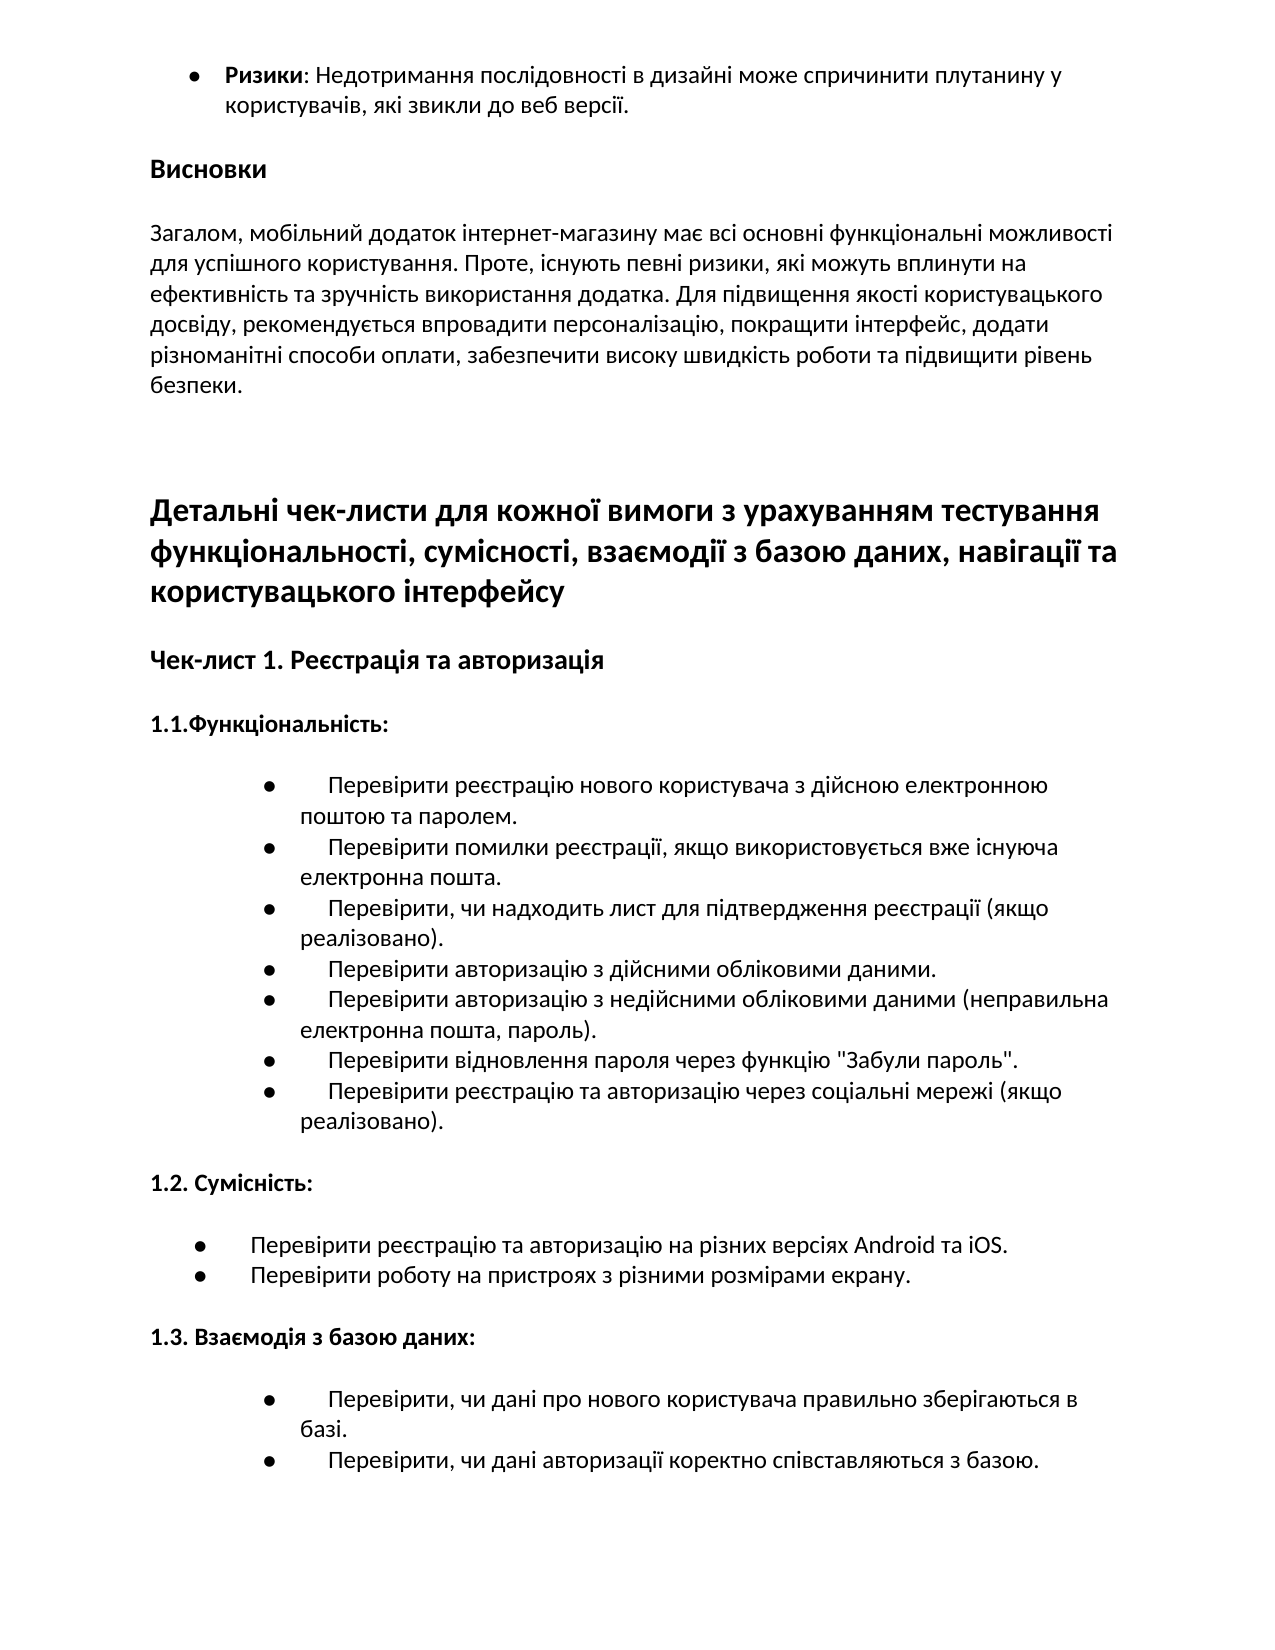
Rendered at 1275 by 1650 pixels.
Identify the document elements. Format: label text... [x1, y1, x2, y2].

list Перевірити відновлення пароля через функцію "Забули пароль". [262, 1044, 1125, 1075]
list Ризики: Недотримання послідовності в дизайні може спричинити плутанину у користувачів, які звикли до веб версії. [187, 59, 1125, 120]
list Перевірити роботу на пристроях з різними розмірами екрану. [150, 1259, 1125, 1290]
list Перевірити помилки реєстрації, якщо використовується вже існуюча електронна пошта. [262, 831, 1125, 892]
text 1.1.Функціональність: [150, 708, 1125, 738]
list Перевірити реєстрацію нового користувача з дійсною електронною поштою та паролем. [262, 770, 1125, 831]
text Висновки [150, 151, 1125, 186]
text 1.3. Взаємодія з базою даних: [150, 1321, 1125, 1352]
list Перевірити авторизацію з дійсними обліковими даними. [262, 953, 1125, 983]
list Перевірити реєстрацію та авторизацію на різних версіях Android та iOS. [150, 1229, 1125, 1259]
list Перевірити, чи дані авторизації коректно співставляються з базою. [262, 1444, 1125, 1474]
text 1.2. Сумісність: [150, 1167, 1125, 1198]
list Перевірити авторизацію з недійсними обліковими даними (неправильна електронна пошта, пароль). [262, 983, 1125, 1044]
list Перевірити реєстрацію та авторизацію через соціальні мережі (якщо реалізовано). [262, 1075, 1125, 1136]
text Загалом, мобільний додаток інтернет-магазину має всі основні функціональні можливості для успішного користування. Проте, існують певні ризики, які можуть вплинути на ефективність та зручність використання додатка. Для підвищення якості користувацького досвіду, рекомендується впровадити персоналізацію, покращити інтерфейс, додати різноманітні способи оплати, забезпечити високу швидкість роботи та підвищити рівень безпеки. [150, 217, 1125, 400]
list Перевірити, чи дані про нового користувача правильно зберігаються в базі. [262, 1383, 1125, 1444]
text Детальні чек-листи для кожної вимоги з урахуванням тестування функціональності, сумісності, взаємодії з базою даних, навігації та користувацького інтерфейсу [150, 489, 1125, 611]
text Чек-лист 1. Реєстрація та авторизація [150, 642, 1125, 677]
list Перевірити, чи надходить лист для підтвердження реєстрації (якщо реалізовано). [262, 892, 1125, 953]
